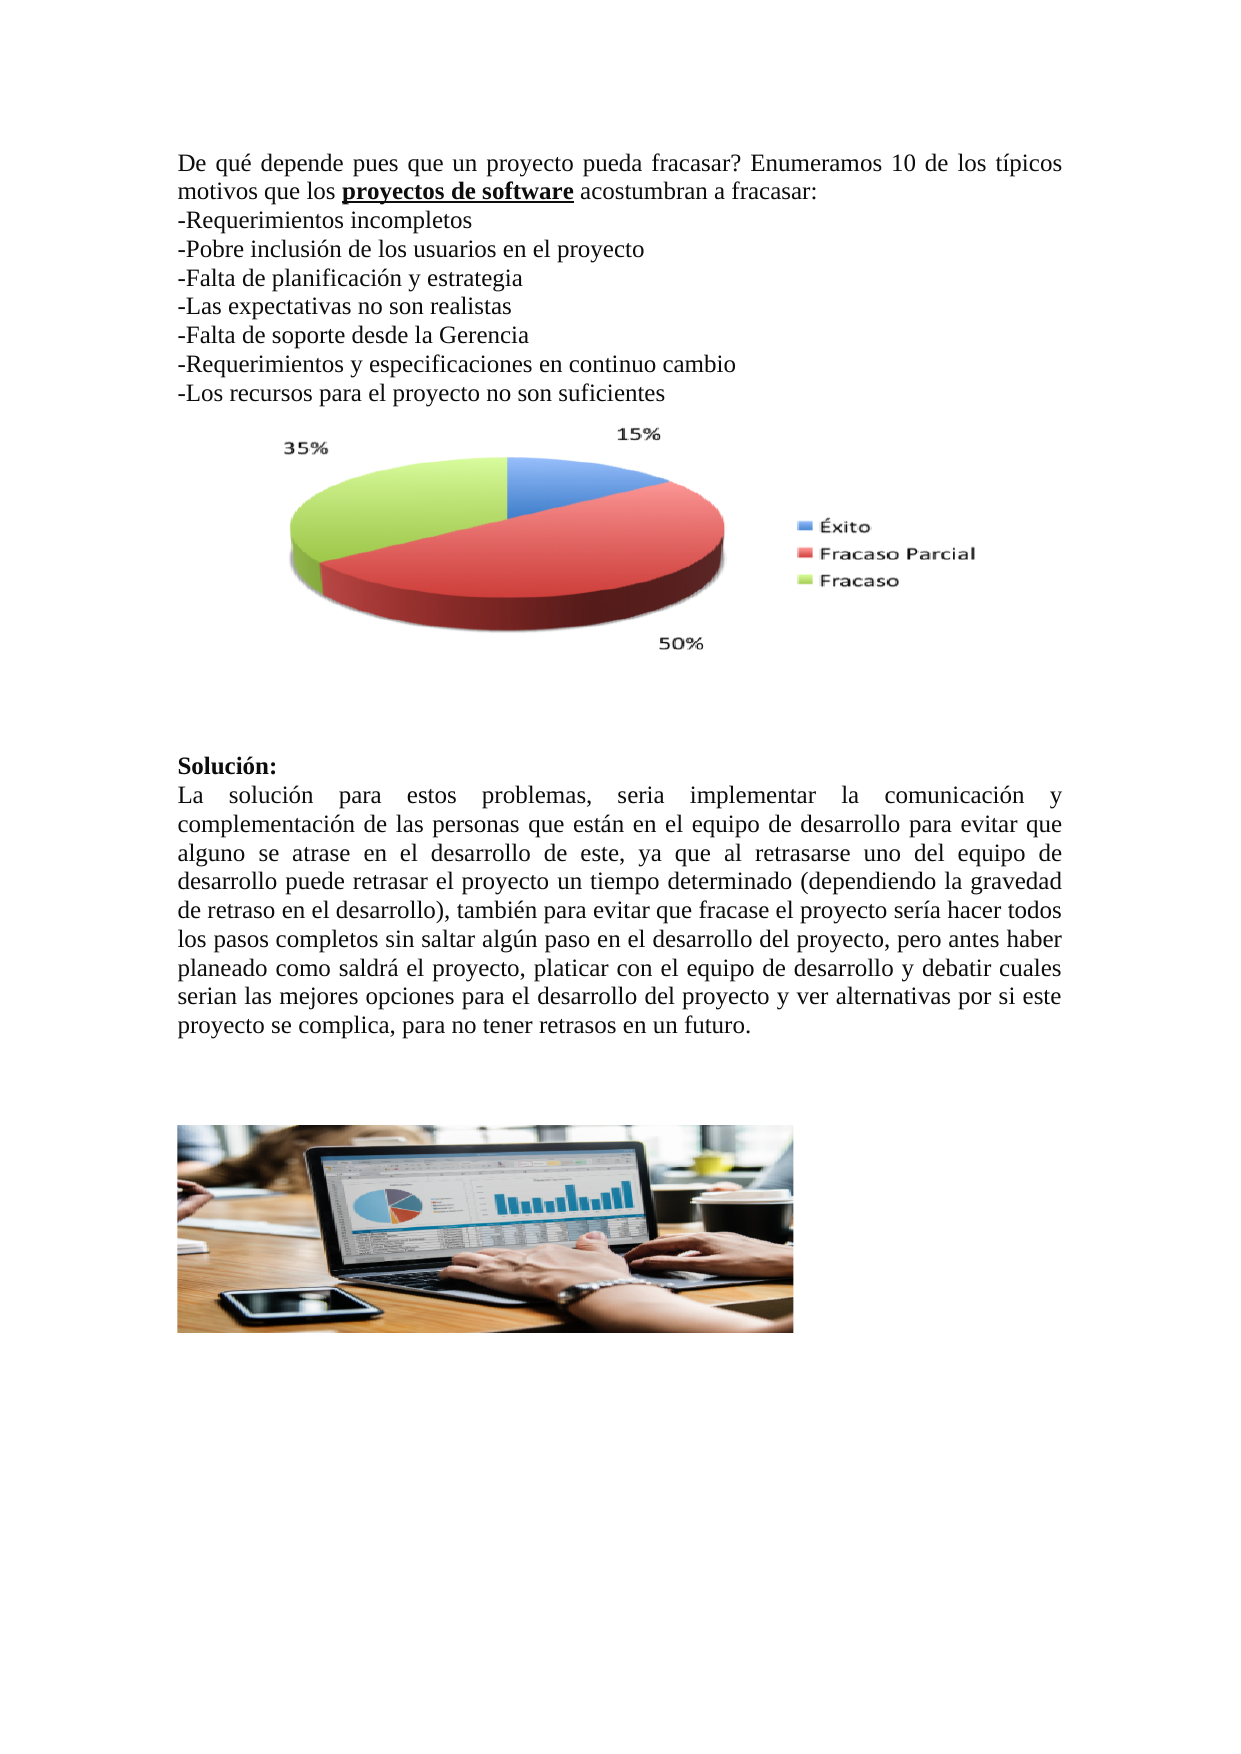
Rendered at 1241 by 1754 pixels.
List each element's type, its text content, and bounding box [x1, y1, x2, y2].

text -Falta de soporte desde la Gerencia [177, 320, 1063, 349]
text Solución: [177, 751, 1063, 780]
text -Pobre inclusión de los usuarios en el proyecto [177, 234, 1063, 263]
text -Los recursos para el proyecto no son suficientes [177, 378, 1063, 406]
text La solución para estos problemas, seria implementar la comunicación y complementación de las personas que están en el equipo de desarrollo para evitar que alguno se atrase en el desarrollo de este, ya que al retrasarse uno del equipo de desarrollo puede retrasar el proyecto un tiempo determinado (dependiendo la gravedad de retraso en el desarrollo), también para evitar que fracase el proyecto sería hacer todos los pasos completos sin saltar algún paso en el desarrollo del proyecto, pero antes haber planeado como saldrá el proyecto, platicar con el equipo de desarrollo y debatir cuales serian las mejores opciones para el desarrollo del proyecto y ver alternativas por si este proyecto se complica, para no tener retrasos en un futuro. [177, 780, 1063, 1039]
text -Requerimientos incompletos [177, 205, 1063, 234]
text -Requerimientos y especificaciones en continuo cambio [177, 349, 1063, 378]
text De qué depende pues que un proyecto pueda fracasar? Enumeramos 10 de los típicos motivos que los proyectos de software acostumbran a fracasar: [177, 148, 1063, 205]
text -Las expectativas no son realistas [177, 291, 1063, 320]
text -Falta de planificación y estrategia [177, 263, 1063, 291]
